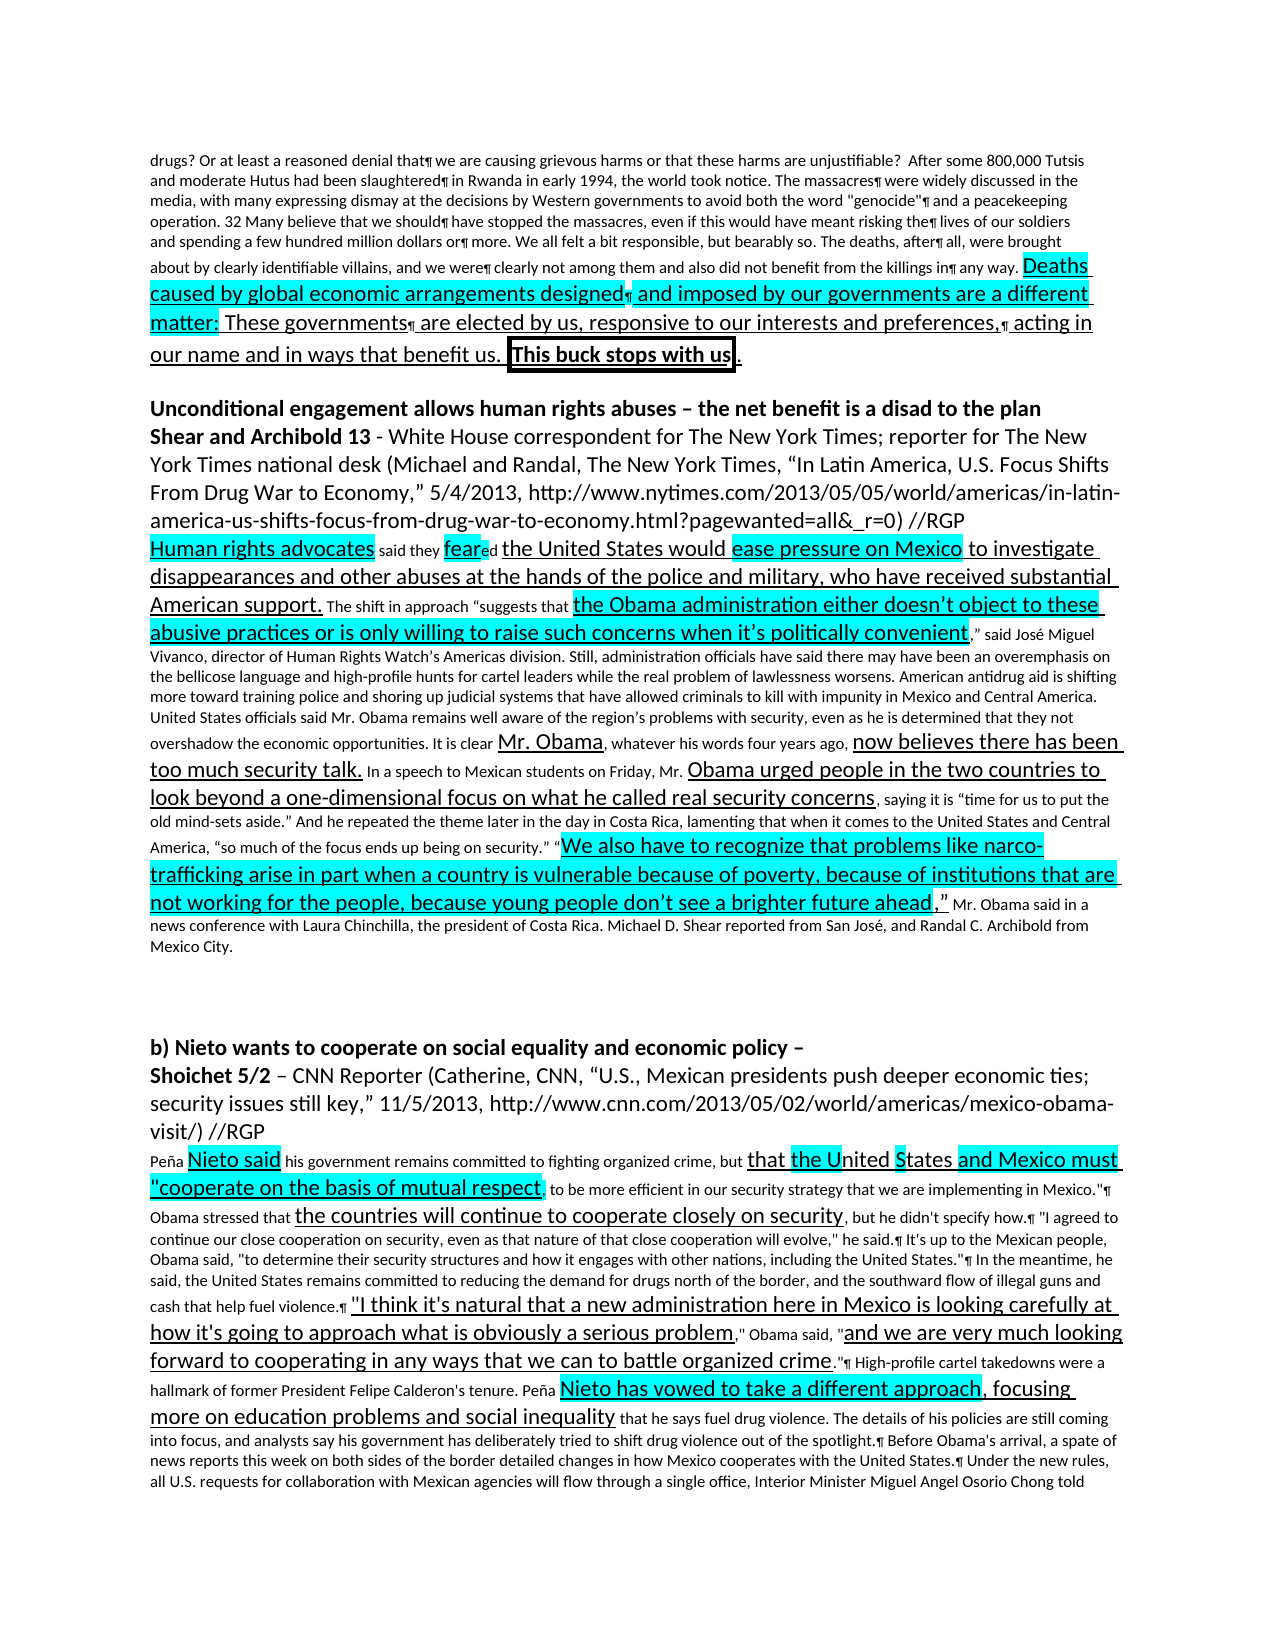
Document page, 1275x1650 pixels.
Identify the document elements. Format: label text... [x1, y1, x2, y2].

text Human rights advocates said they feared the United States would ease pressure on Mexico to investigate disappearances and other abuses at the hands of the police and military, who have received substantial American support. The shift in approach “suggests that the Obama administration either doesn’t object to these abusive practices or is only willing to raise such concerns when it’s politically convenient,” said José Miguel Vivanco, director of Human Rights Watch’s Americas division. Still, administration officials have said there may have been an overemphasis on the bellicose language and high-profile hunts for cartel leaders while the real problem of lawlessness worsens. American antidrug aid is shifting more toward training police and shoring up judicial systems that have allowed criminals to kill with impunity in Mexico and Central America. United States officials said Mr. Obama remains well aware of the region’s problems with security, even as he is determined that they not overshadow the economic opportunities. It is clear Mr. Obama, whatever his words four years ago, now believes there has been too much security talk. In a speech to Mexican students on Friday, Mr. Obama urged people in the two countries to look beyond a one-dimensional focus on what he called real security concerns, saying it is “time for us to put the old mind-sets aside.” And he repeated the theme later in the day in Costa Rica, lamenting that when it comes to the United States and Central America, “so much of the focus ends up being on security.” “We also have to recognize that problems like narco-trafficking arise in part when a country is vulnerable because of poverty, because of institutions that are not working for the people, because young people don’t see a brighter future ahead,” Mr. Obama said in a news conference with Laura Chinchilla, the president of Costa Rica. Michael D. Shear reported from San José, and Randal C. Archibold from Mexico City. [150, 534, 1125, 956]
text Shear and Archibold 13 - White House correspondent for The New York Times; reporter for The New York Times national desk (Michael and Randal, The New York Times, “In Latin America, U.S. Focus Shifts From Drug War to Economy,” 5/4/2013, http://www.nytimes.com/2013/05/05/world/americas/in-latin-america-us-shifts-focus-from-drug-war-to-economy.html?pagewanted=all&_r=0) //RGP [150, 422, 1125, 534]
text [150, 150, 1095, 373]
text Shoichet 5/2 – CNN Reporter (Catherine, CNN, “U.S., Mexican presidents push deeper economic ties; security issues still key,” 11/5/2013, http://www.cnn.com/2013/05/02/world/americas/mexico-obama-visit/) //RGP [150, 1061, 1125, 1145]
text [150, 1145, 1125, 1491]
subtitle b) Nieto wants to cooperate on social equality and economic policy – [150, 1033, 1125, 1061]
subtitle Unconditional engagement allows human rights abuses – the net benefit is a disad to the plan [150, 394, 1125, 422]
